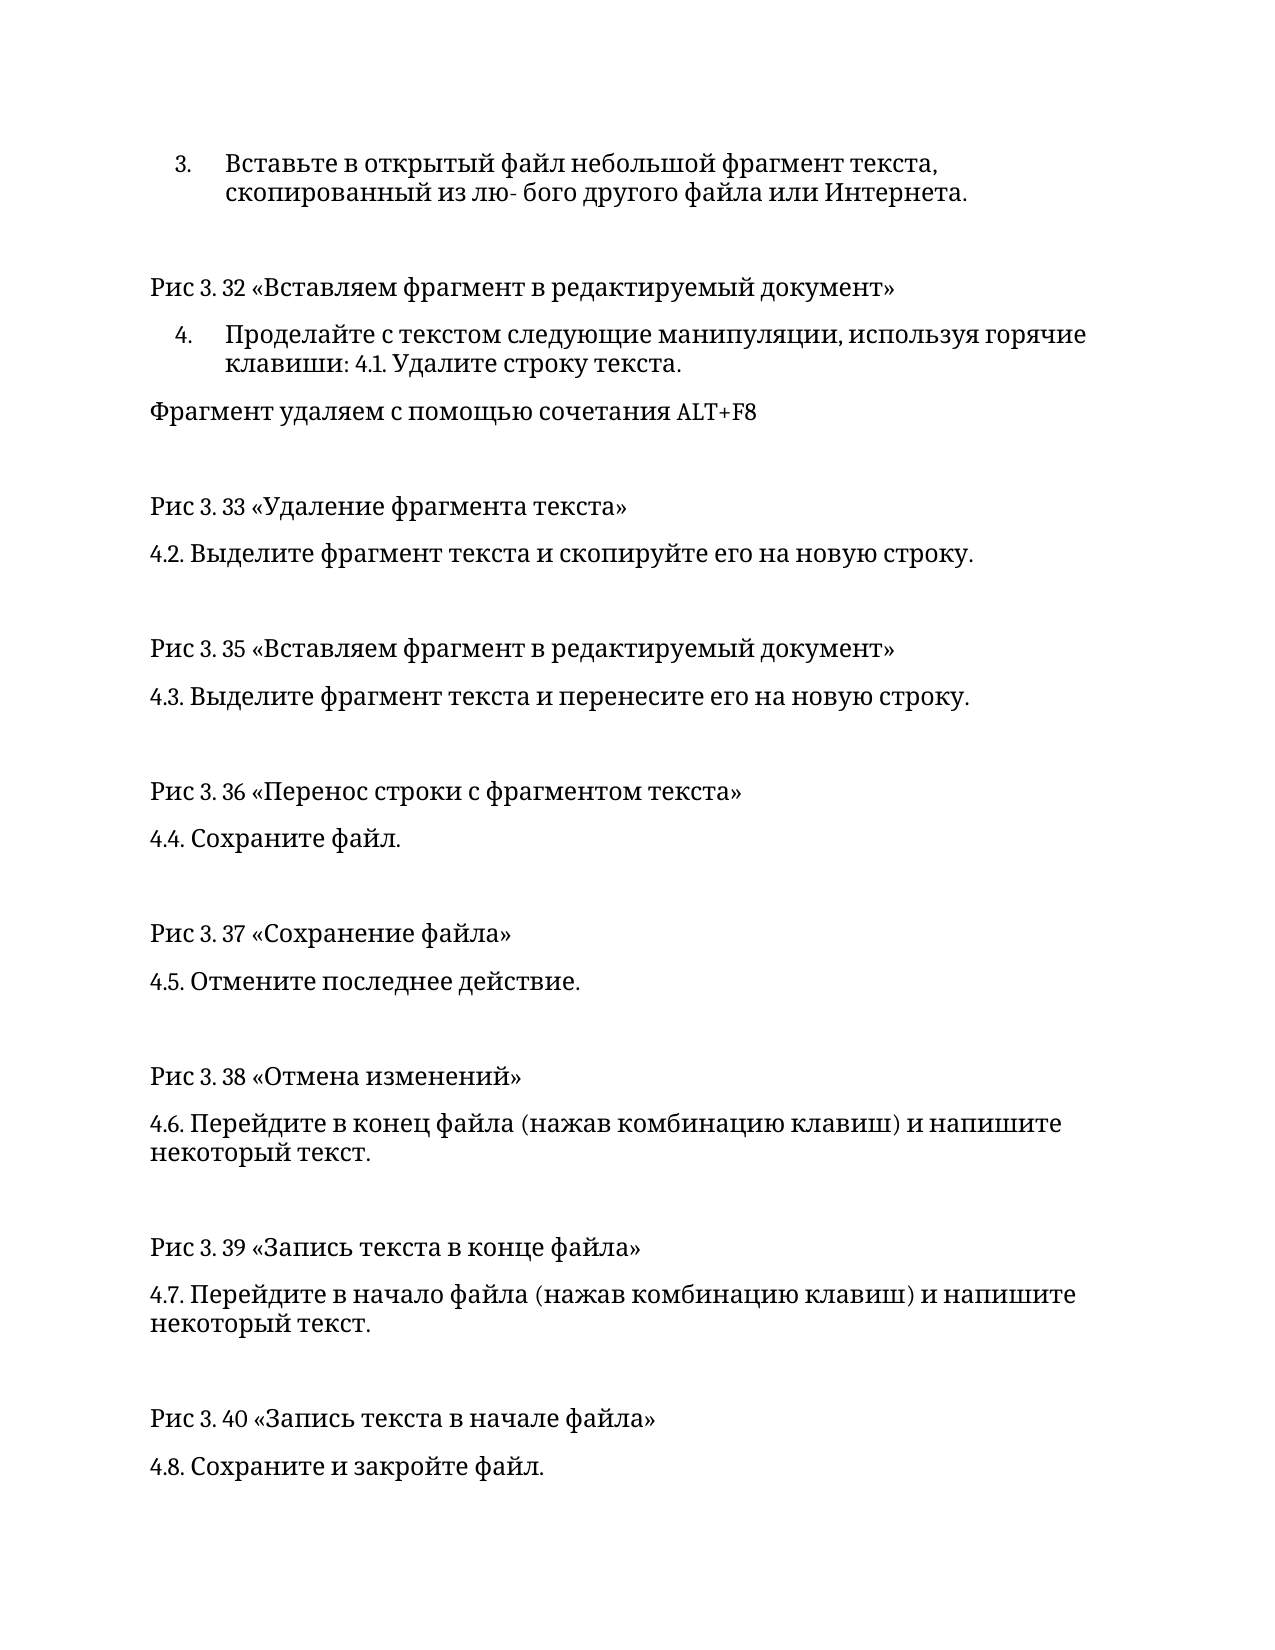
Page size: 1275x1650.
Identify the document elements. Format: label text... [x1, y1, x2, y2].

text 4.2. Выделите фрагмент текста и скопируйте его на новую строку. [150, 540, 1125, 569]
text Рис 3. 37 «Сохранение файла» [150, 920, 1125, 949]
text Рис 3. 39 «Запись текста в конце файла» [150, 1234, 1125, 1262]
text 4.4. Сохраните файл. [150, 825, 1125, 854]
text Рис 3. 40 «Запись текста в начале файла» [150, 1405, 1125, 1434]
text Рис 3. 33 «Удаление фрагмента текста» [150, 492, 1125, 521]
text Фрагмент удаляем с помощью сочетания ALT+F8 [150, 397, 1125, 426]
list Вставьте в открытый файл небольшой фрагмент текста, скопированный из лю- бого другого файла или Интернета. [175, 150, 1125, 207]
text Рис 3. 32 «Вставляем фрагмент в редактируемый документ» [150, 274, 1125, 302]
list Проделайте с текстом следующие манипуляции, используя горячие клавиши: 4.1. Удалите строку текста. [175, 321, 1125, 379]
text Рис 3. 36 «Перенос строки с фрагментом текста» [150, 777, 1125, 806]
text Рис 3. 38 «Отмена изменений» [150, 1062, 1125, 1091]
text 4.3. Выделите фрагмент текста и перенесите его на новую строку. [150, 682, 1125, 711]
text Рис 3. 35 «Вставляем фрагмент в редактируемый документ» [150, 635, 1125, 664]
text 4.5. Отмените последнее действие. [150, 967, 1125, 996]
text 4.6. Перейдите в конец файла (нажав комбинацию клавиш) и напишите некоторый текст. [150, 1110, 1125, 1167]
text 4.8. Сохраните и закройте файл. [150, 1452, 1125, 1481]
text 4.7. Перейдите в начало файла (нажав комбинацию клавиш) и напишите некоторый текст. [150, 1281, 1125, 1339]
